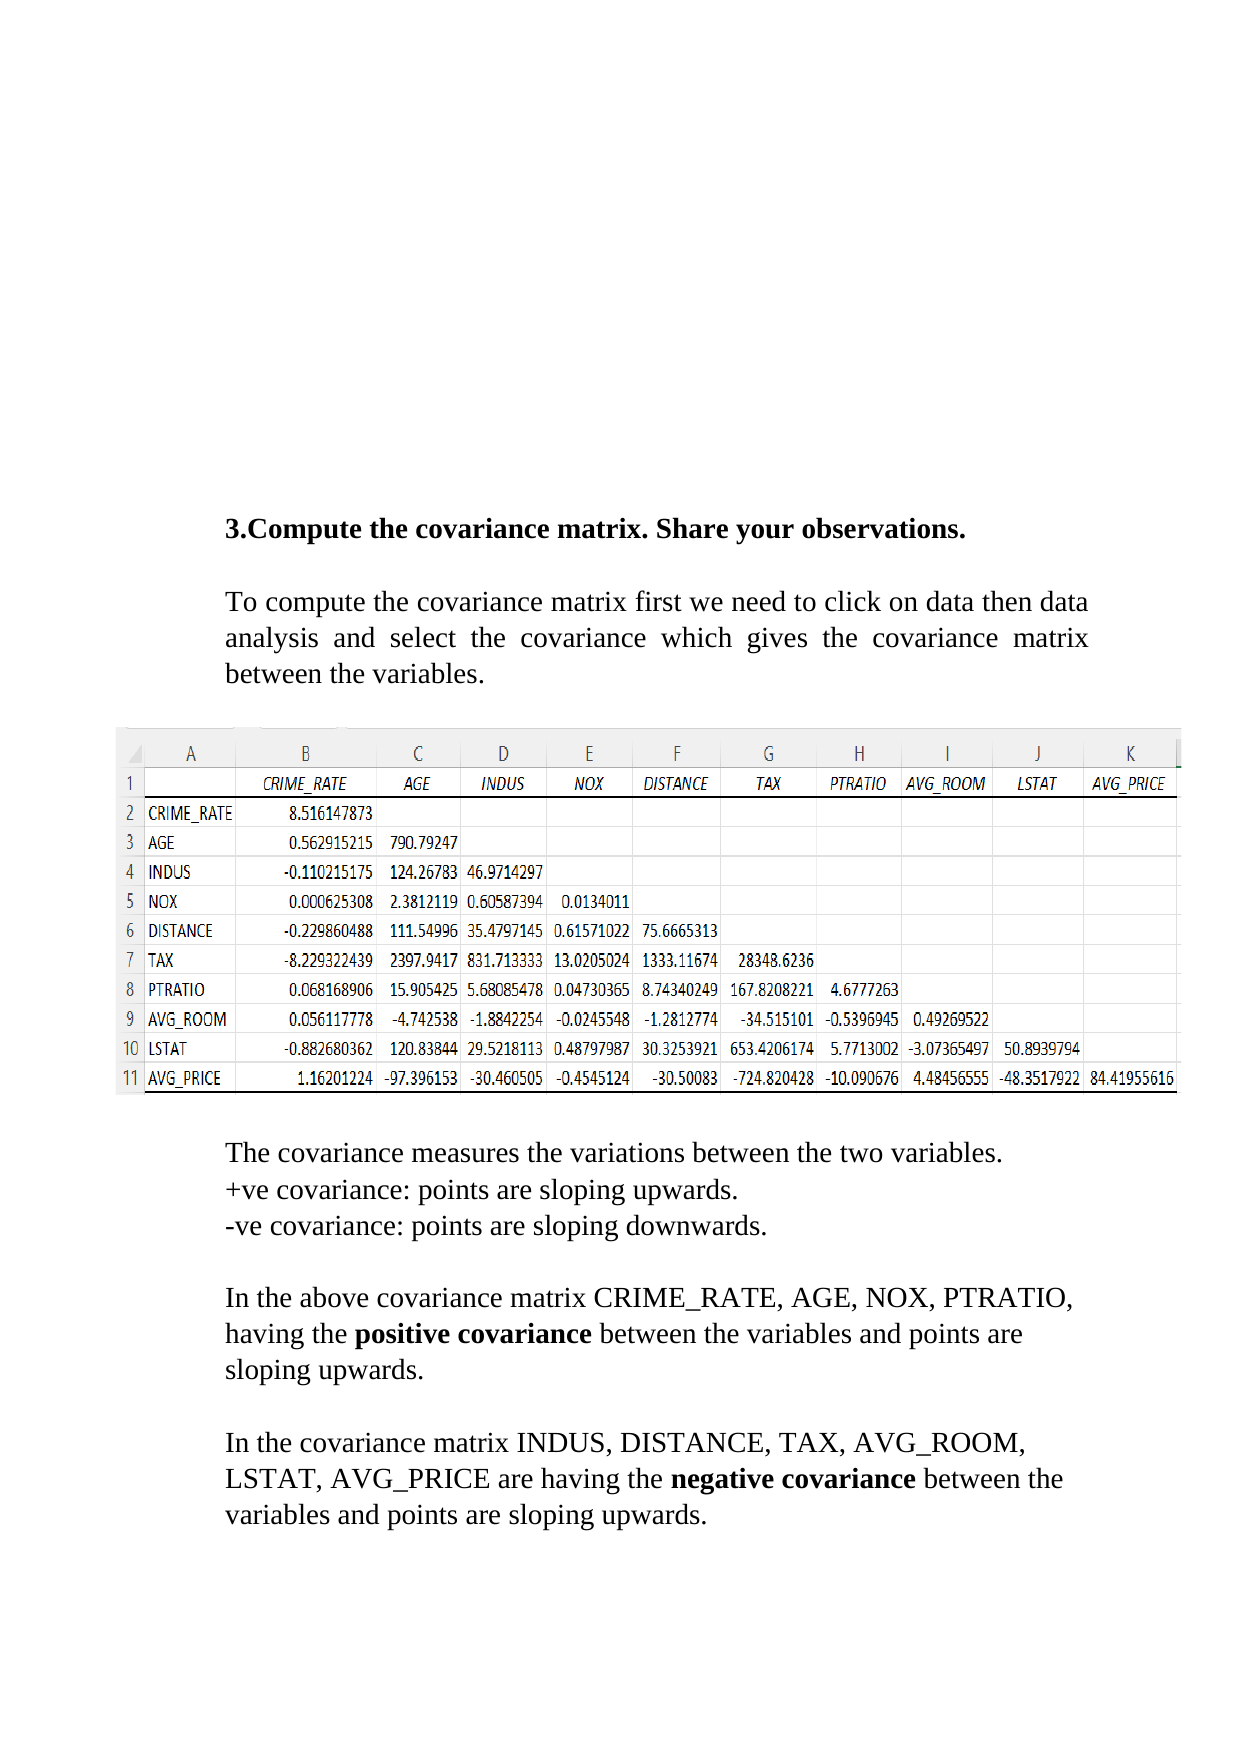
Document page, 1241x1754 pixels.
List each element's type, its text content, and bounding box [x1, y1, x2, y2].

list The covariance measures the variations between the two variables. [225, 1136, 1090, 1169]
list To compute the covariance matrix first we need to click on data then data analysis and select the covariance which gives the covariance matrix between the variables. [225, 584, 1090, 689]
list 3.Compute the covariance matrix. Share your observations. [225, 511, 1090, 545]
list In the covariance matrix INDUS, DISTANCE, TAX, AVG_ROOM, LSTAT, AVG_PRICE are having the negative covariance between the variables and points are sloping upwards. [225, 1425, 1090, 1531]
picture [115, 727, 1182, 1095]
list +ve covariance: points are sloping upwards. [225, 1172, 1090, 1205]
list -ve covariance: points are sloping downwards. [225, 1208, 1090, 1241]
list In the above covariance matrix CRIME_RATE, AGE, NOX, PTRATIO, having the positive covariance between the variables and points are sloping upwards. [225, 1280, 1090, 1386]
